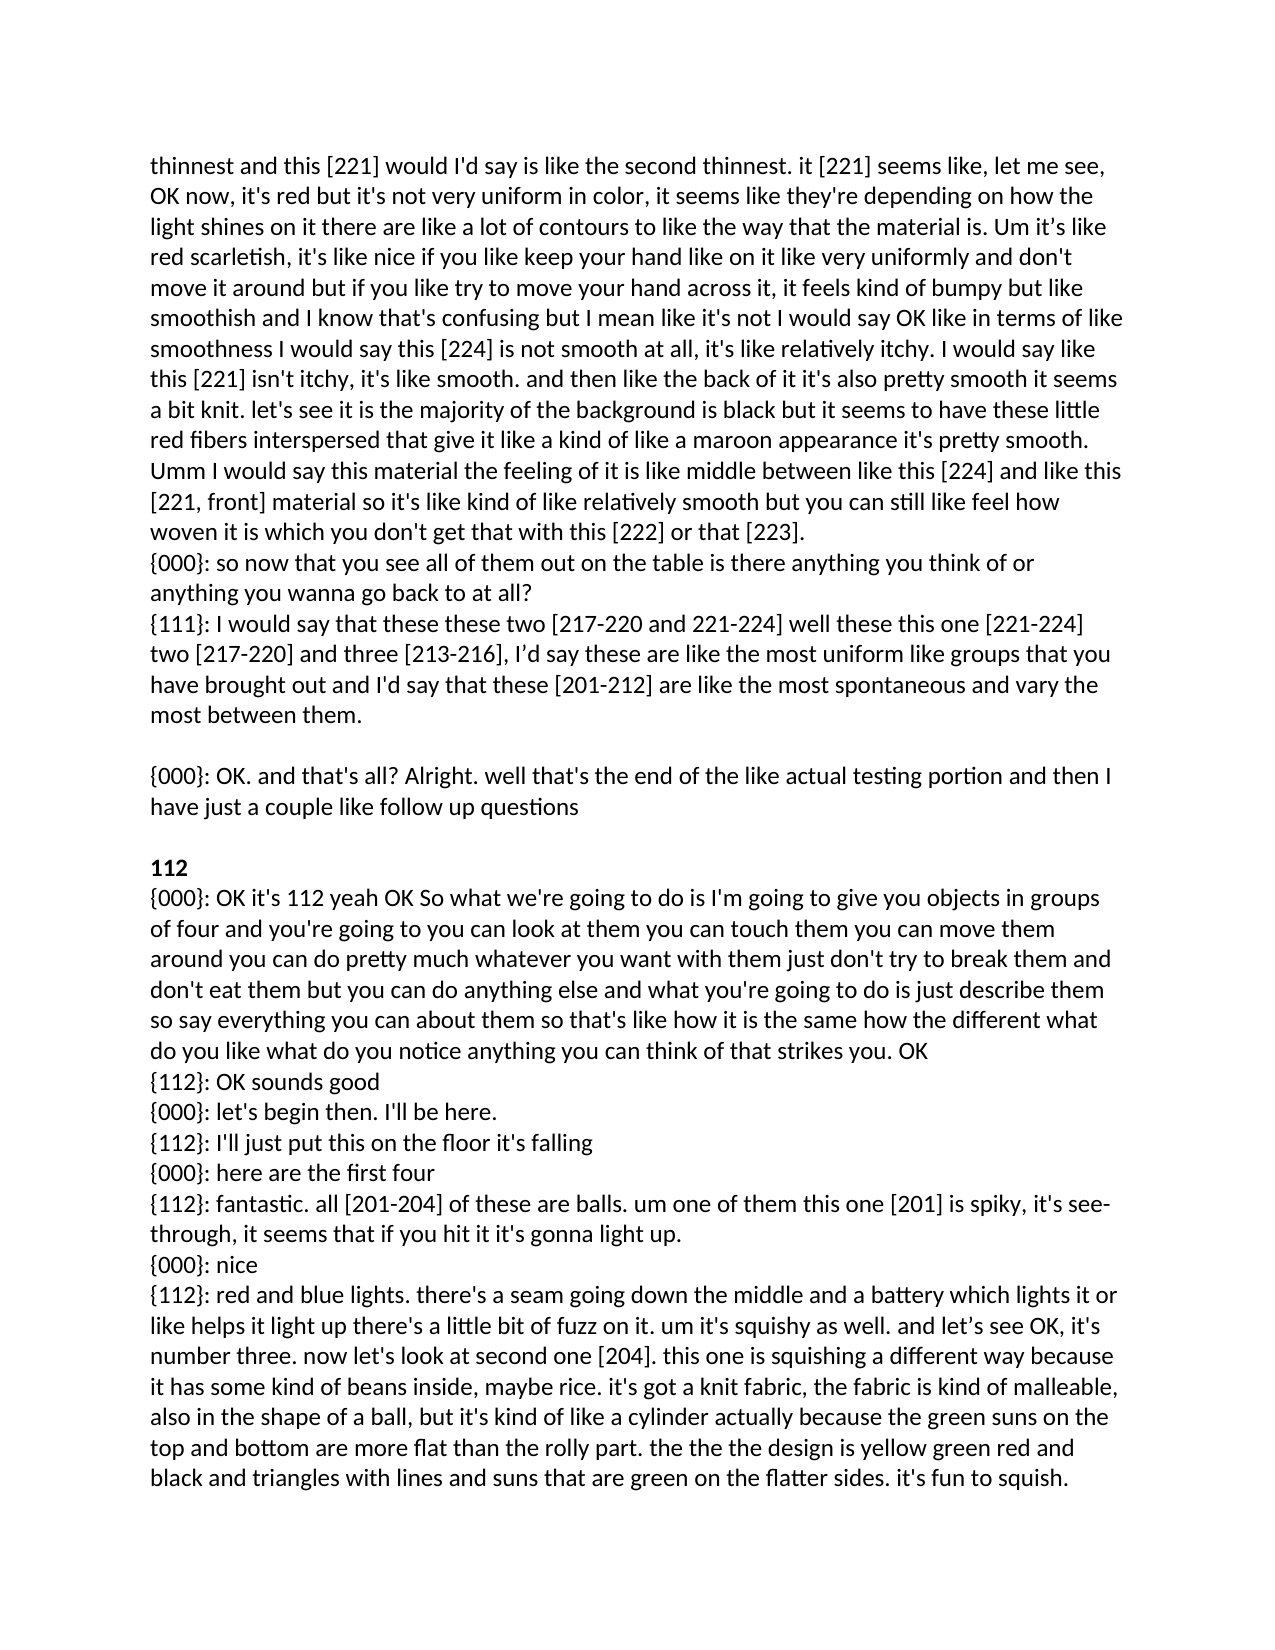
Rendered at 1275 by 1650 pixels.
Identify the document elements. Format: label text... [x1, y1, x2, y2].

text {112}: fantastic. all [201-204] of these are balls. um one of them this one [201] is spiky, it's see-through, it seems that if you hit it it's gonna light up. [150, 1188, 1125, 1249]
text {000}: nice [150, 1249, 1125, 1279]
text {000}: here are the first four [150, 1157, 1125, 1188]
text {000}: let's begin then. I'll be here. [150, 1096, 1125, 1127]
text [150, 1279, 1125, 1493]
text {112}: OK sounds good [150, 1066, 1125, 1096]
text 112 [150, 852, 1125, 882]
text {000}: OK it's 112 yeah OK So what we're going to do is I'm going to give you objects in groups of four and you're going to you can look at them you can touch them you can move them around you can do pretty much whatever you want with them just don't try to break them and don't eat them but you can do anything else and what you're going to do is just describe them so say everything you can about them so that's like how it is the same how the different what do you like what do you notice anything you can think of that strikes you. OK [150, 882, 1125, 1066]
text {000}: so now that you see all of them out on the table is there anything you think of or anything you wanna go back to at all? [150, 547, 1125, 608]
text {112}: I'll just put this on the floor it's falling [150, 1127, 1125, 1157]
text {111}: I would say that these these two [217-220 and 221-224] well these this one [221-224] two [217-220] and three [213-216], I’d say these are like the most uniform like groups that you have brought out and I'd say that these [201-212] are like the most spontaneous and vary the most between them. [150, 608, 1125, 730]
text {000}: OK. and that's all? Alright. well that's the end of the like actual testing portion and then I have just a couple like follow up questions [150, 760, 1125, 821]
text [150, 150, 1125, 547]
